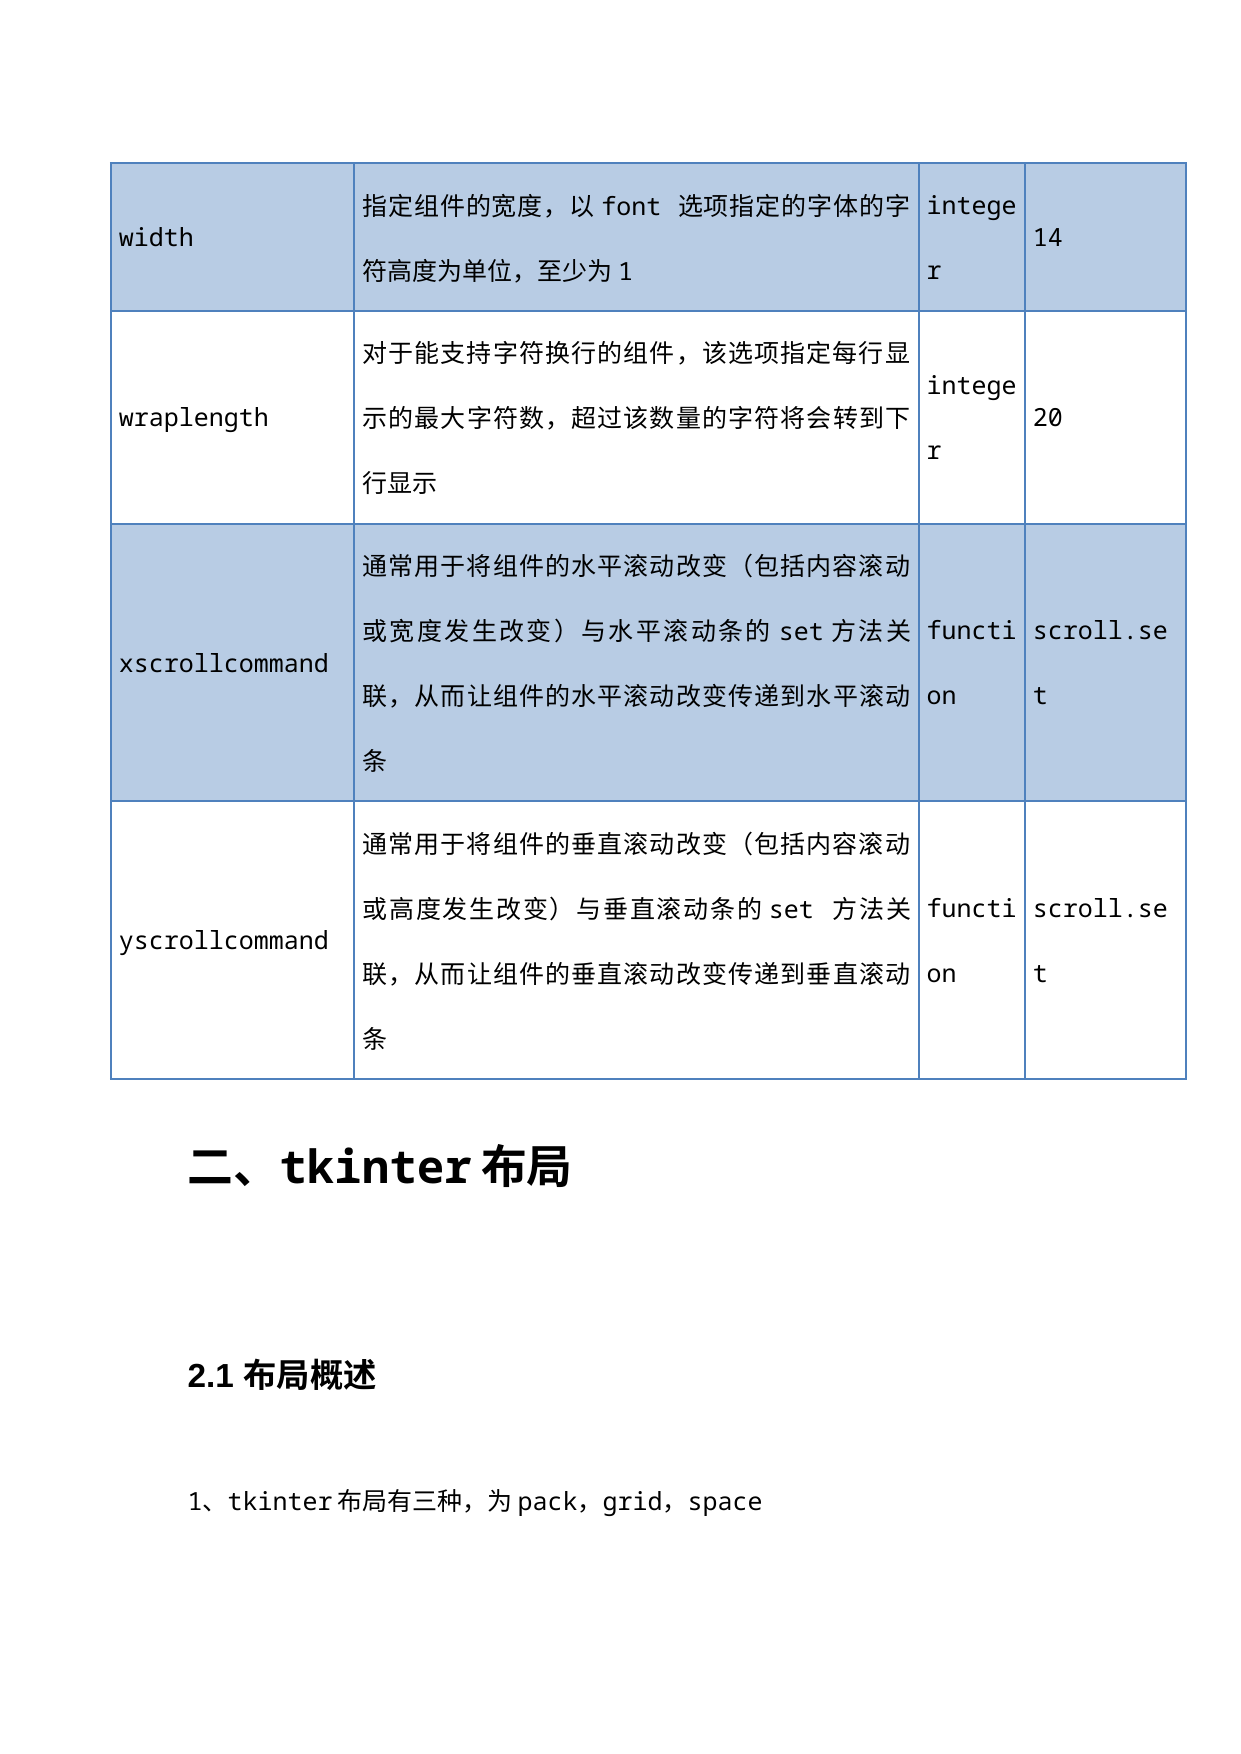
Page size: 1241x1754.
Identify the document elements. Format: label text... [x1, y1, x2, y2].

table_cell wraplength [112, 312, 353, 522]
table_cell function [920, 802, 1024, 1078]
table_cell 14 [1026, 164, 1185, 310]
table_cell 对于能支持字符换行的组件，该选项指定每行显示的最大字符数，超过该数量的字符将会转到下行显示 [355, 312, 918, 522]
table_cell 通常用于将组件的垂直滚动改变（包括内容滚动或高度发生改变）与垂直滚动条的set 方法关联，从而让组件的垂直滚动改变传递到垂直滚动条 [355, 802, 918, 1078]
table_cell width [112, 164, 353, 310]
table_cell scroll.set [1026, 525, 1185, 800]
table_cell function [920, 525, 1024, 800]
table_cell scroll.set [1026, 802, 1185, 1078]
list tkinter布局有三种，为pack，grid，space [187, 1467, 1053, 1532]
table_cell integer [920, 312, 1024, 522]
table_cell 20 [1026, 312, 1185, 522]
table_cell 指定组件的宽度，以font 选项指定的字体的字符高度为单位，至少为 1 [355, 164, 918, 310]
subtitle 2.1 布局概述 [187, 1340, 1053, 1405]
table_cell yscrollcommand [112, 802, 353, 1078]
table_cell 通常用于将组件的水平滚动改变（包括内容滚动或宽度发生改变）与水平滚动条的set方法关联，从而让组件的水平滚动改变传递到水平滚动条 [355, 525, 918, 800]
table_cell xscrollcommand [112, 525, 353, 800]
table_cell integer [920, 164, 1024, 310]
subtitle tkinter布局 [187, 1115, 1053, 1213]
